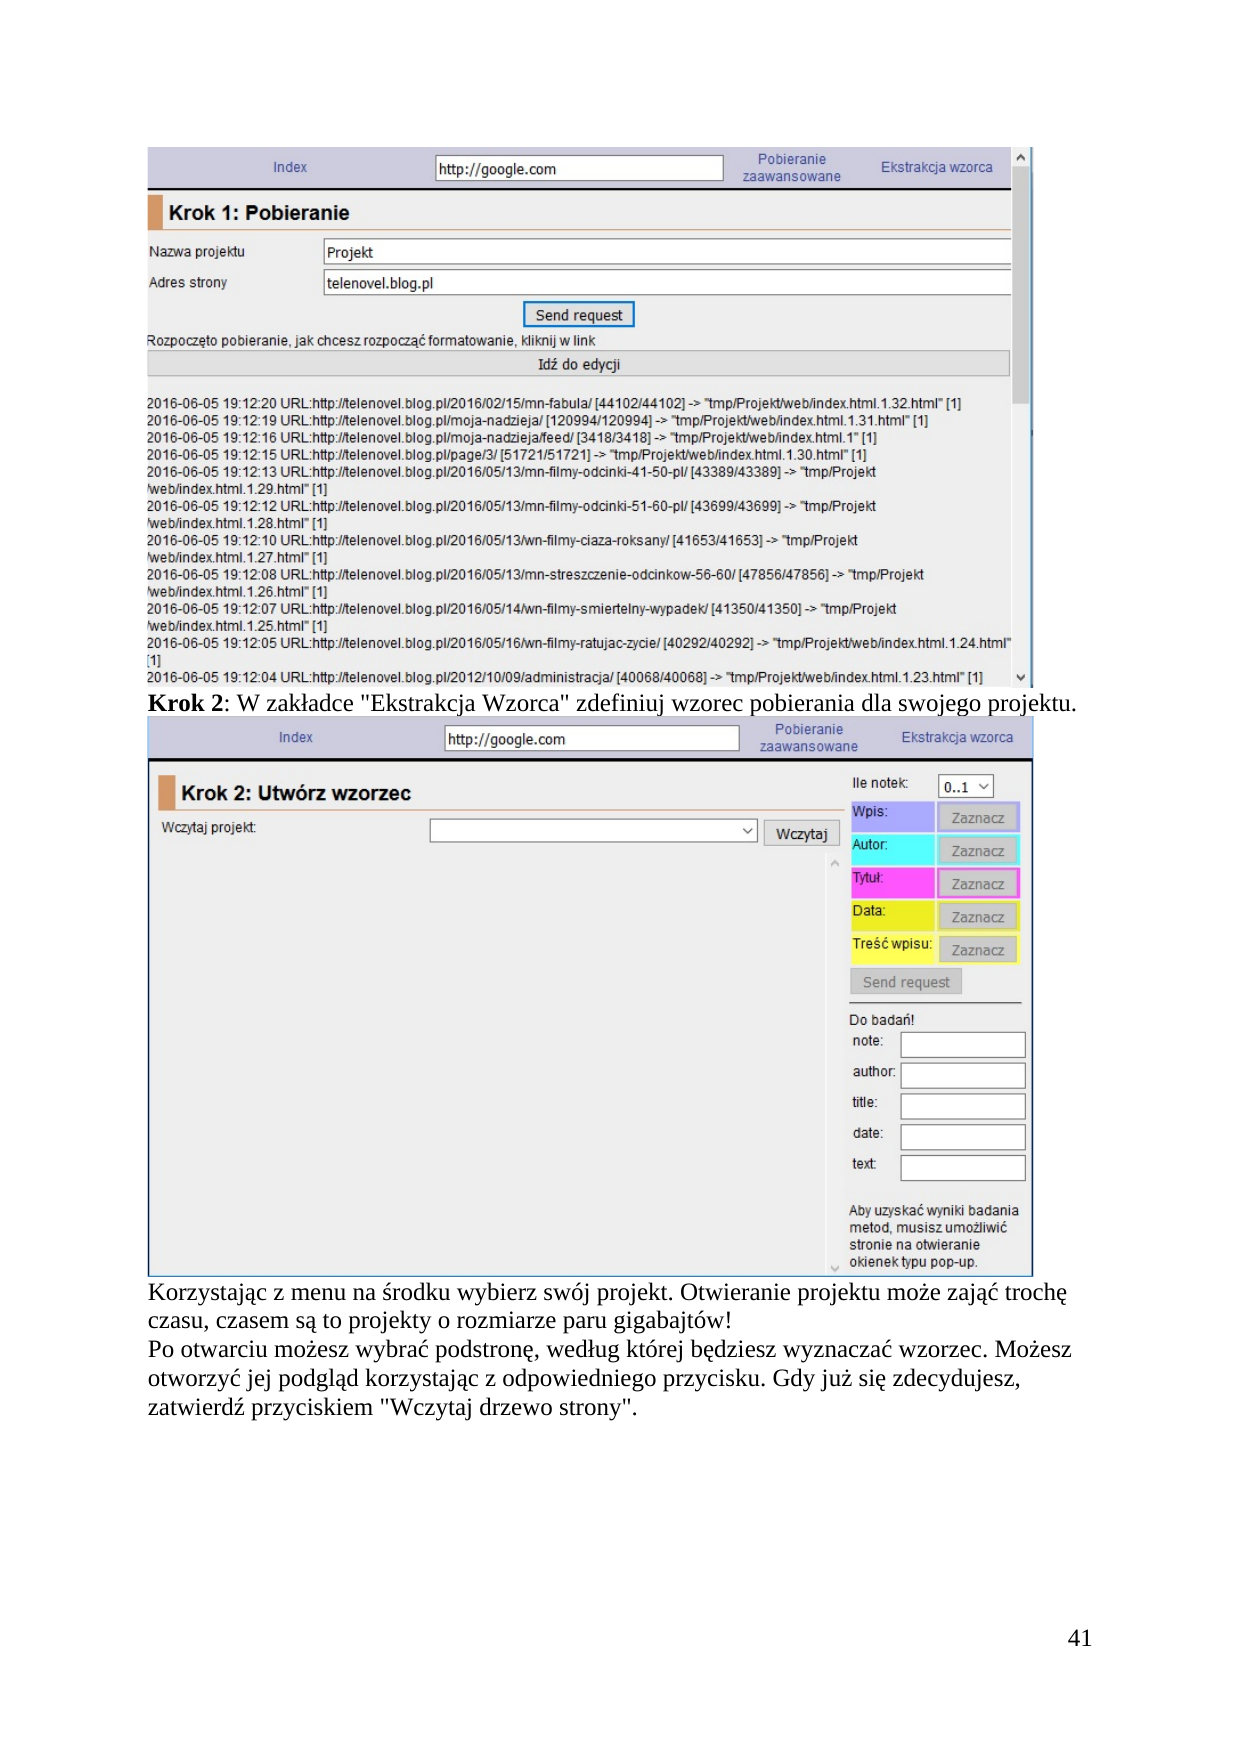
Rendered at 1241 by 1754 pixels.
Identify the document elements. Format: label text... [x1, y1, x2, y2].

picture [147, 147, 1034, 688]
picture [147, 716, 1034, 1277]
